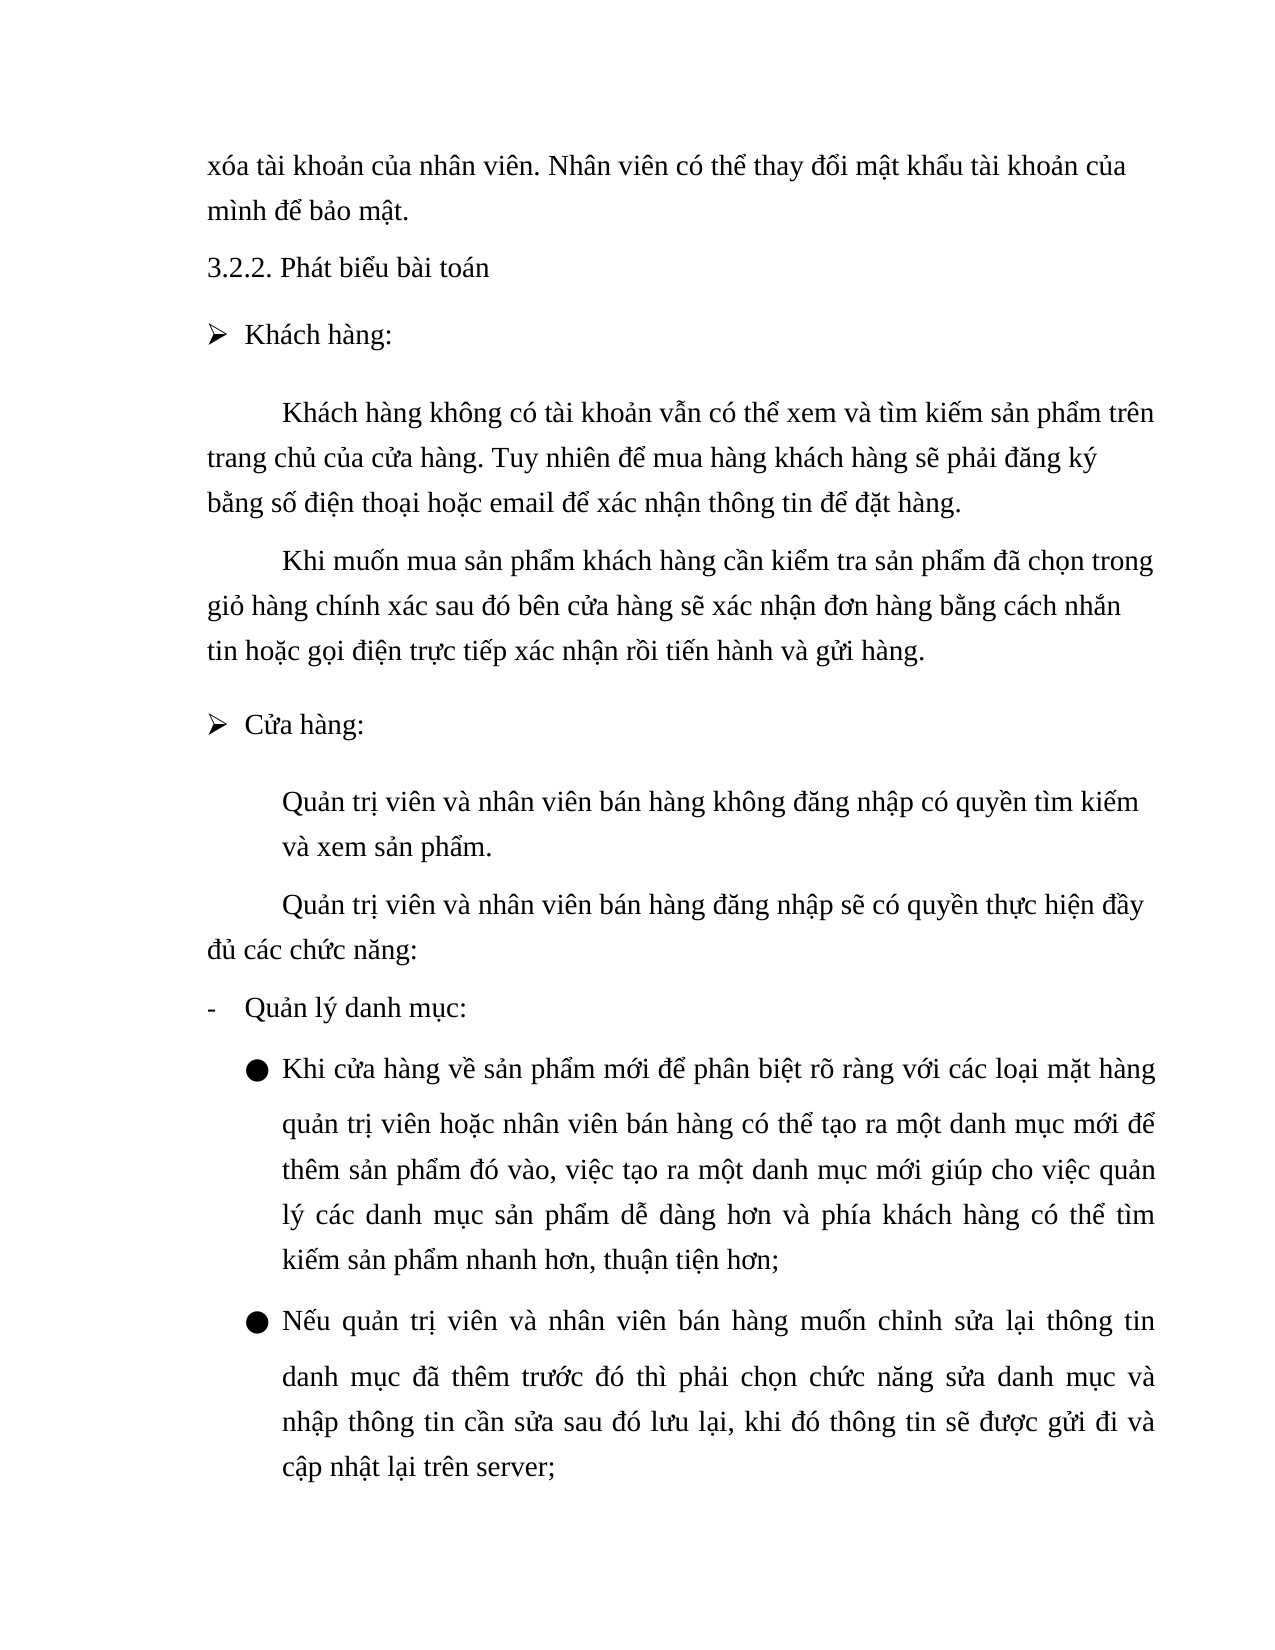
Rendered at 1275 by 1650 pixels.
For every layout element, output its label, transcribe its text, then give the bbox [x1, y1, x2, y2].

list Nếu quản trị viên và nhân viên bán hàng muốn chỉnh sửa lại thông tin danh mục đã thêm trước đó thì phải chọn chức năng sửa danh mục và nhập thông tin cần sửa sau đó lưu lại, khi đó thông tin sẽ được gửi đi và cập nhật lại trên server; [244, 1287, 1157, 1483]
text Khách hàng không có tài khoản vẫn có thể xem và tìm kiếm sản phẩm trên trang chủ của cửa hàng. Tuy nhiên để mua hàng khách hàng sẽ phải đăng ký bằng số điện thoại hoặc email để xác nhận thông tin để đặt hàng. [207, 395, 1157, 519]
list Quản lý danh mục: [207, 990, 1157, 1023]
list Cửa hàng: [207, 691, 1157, 751]
text Quản trị viên và nhân viên bán hàng không đăng nhập có quyền tìm kiếm và xem sản phẩm. [282, 784, 1157, 863]
text Khi muốn mua sản phẩm khách hàng cần kiểm tra sản phẩm đã chọn trong giỏ hàng chính xác sau đó bên cửa hàng sẽ xác nhận đơn hàng bằng cách nhắn tin hoặc gọi điện trực tiếp xác nhận rồi tiến hành và gửi hàng. [207, 543, 1157, 667]
text Quản trị viên và nhân viên bán hàng đăng nhập sẽ có quyền thực hiện đầy đủ các chức năng: [207, 887, 1157, 966]
list Khi cửa hàng về sản phẩm mới để phân biệt rõ ràng với các loại mặt hàng quản trị viên hoặc nhân viên bán hàng có thể tạo ra một danh mục mới để thêm sản phẩm đó vào, việc tạo ra một danh mục mới giúp cho việc quản lý các danh mục sản phẩm dễ dàng hơn và phía khách hàng có thể tìm kiếm sản phẩm nhanh hơn, thuận tiện hơn; [244, 1035, 1157, 1276]
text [207, 148, 1157, 226]
list Khách hàng: [207, 302, 1157, 361]
subtitle 3.2.2. Phát biểu bài toán [207, 251, 1157, 284]
